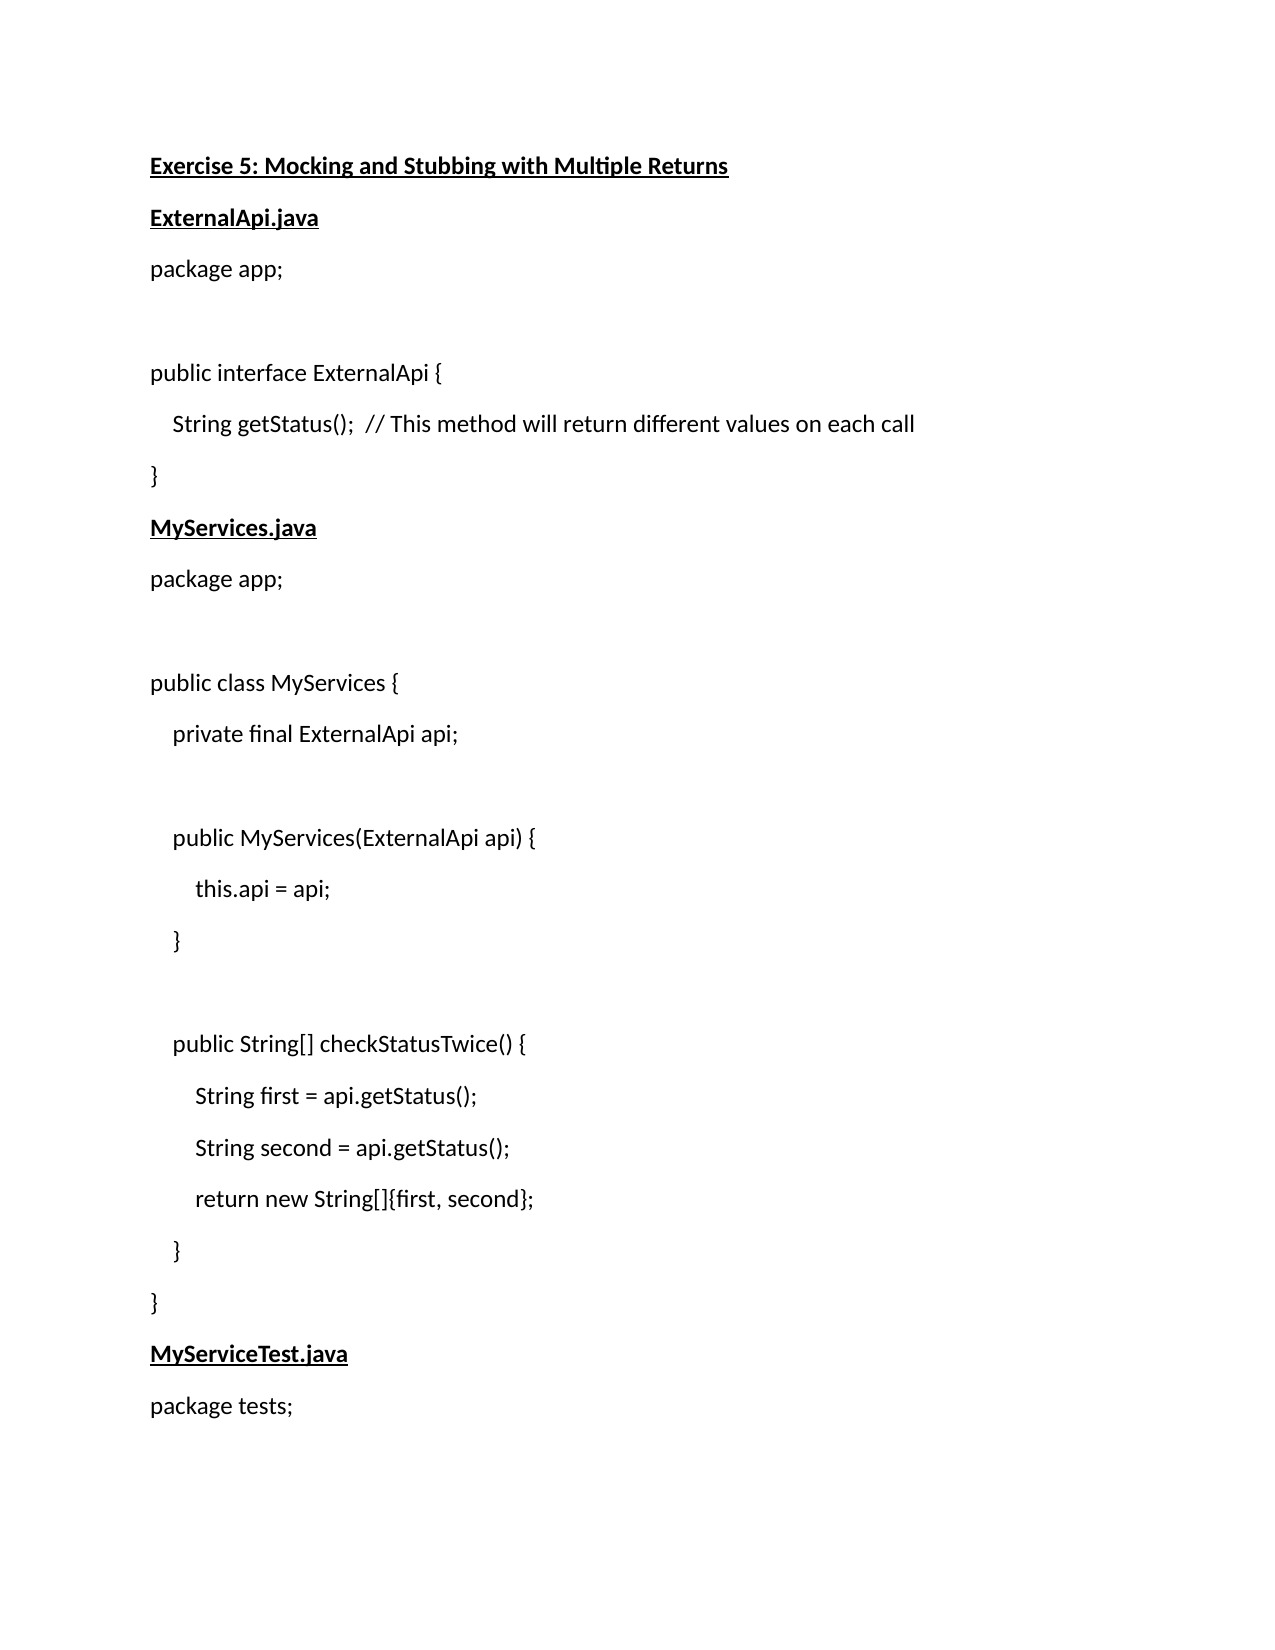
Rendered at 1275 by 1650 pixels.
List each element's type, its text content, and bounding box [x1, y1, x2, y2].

text } [150, 925, 1125, 956]
text public class MyServices { [150, 667, 1125, 697]
text this.api = api; [150, 873, 1125, 904]
text MyServiceTest.java [150, 1338, 1125, 1369]
text } [150, 460, 1125, 491]
text MyServices.java [150, 512, 1125, 542]
text package app; [150, 253, 1125, 284]
text public interface ExternalApi { [150, 357, 1125, 387]
text Exercise 5: Mocking and Stubbing with Multiple Returns [150, 150, 1125, 181]
text private final ExternalApi api; [150, 718, 1125, 749]
text package tests; [150, 1390, 1125, 1421]
text public MyServices(ExternalApi api) { [150, 822, 1125, 852]
text } [150, 1235, 1125, 1266]
text ExternalApi.java [150, 202, 1125, 232]
text } [150, 1287, 1125, 1317]
text String first = api.getStatus(); [150, 1080, 1125, 1111]
text package app; [150, 563, 1125, 594]
text return new String[]{first, second}; [150, 1183, 1125, 1214]
text public String[] checkStatusTwice() { [150, 1028, 1125, 1059]
text String second = api.getStatus(); [150, 1132, 1125, 1162]
text String getStatus(); // This method will return different values on each call [150, 408, 1125, 439]
